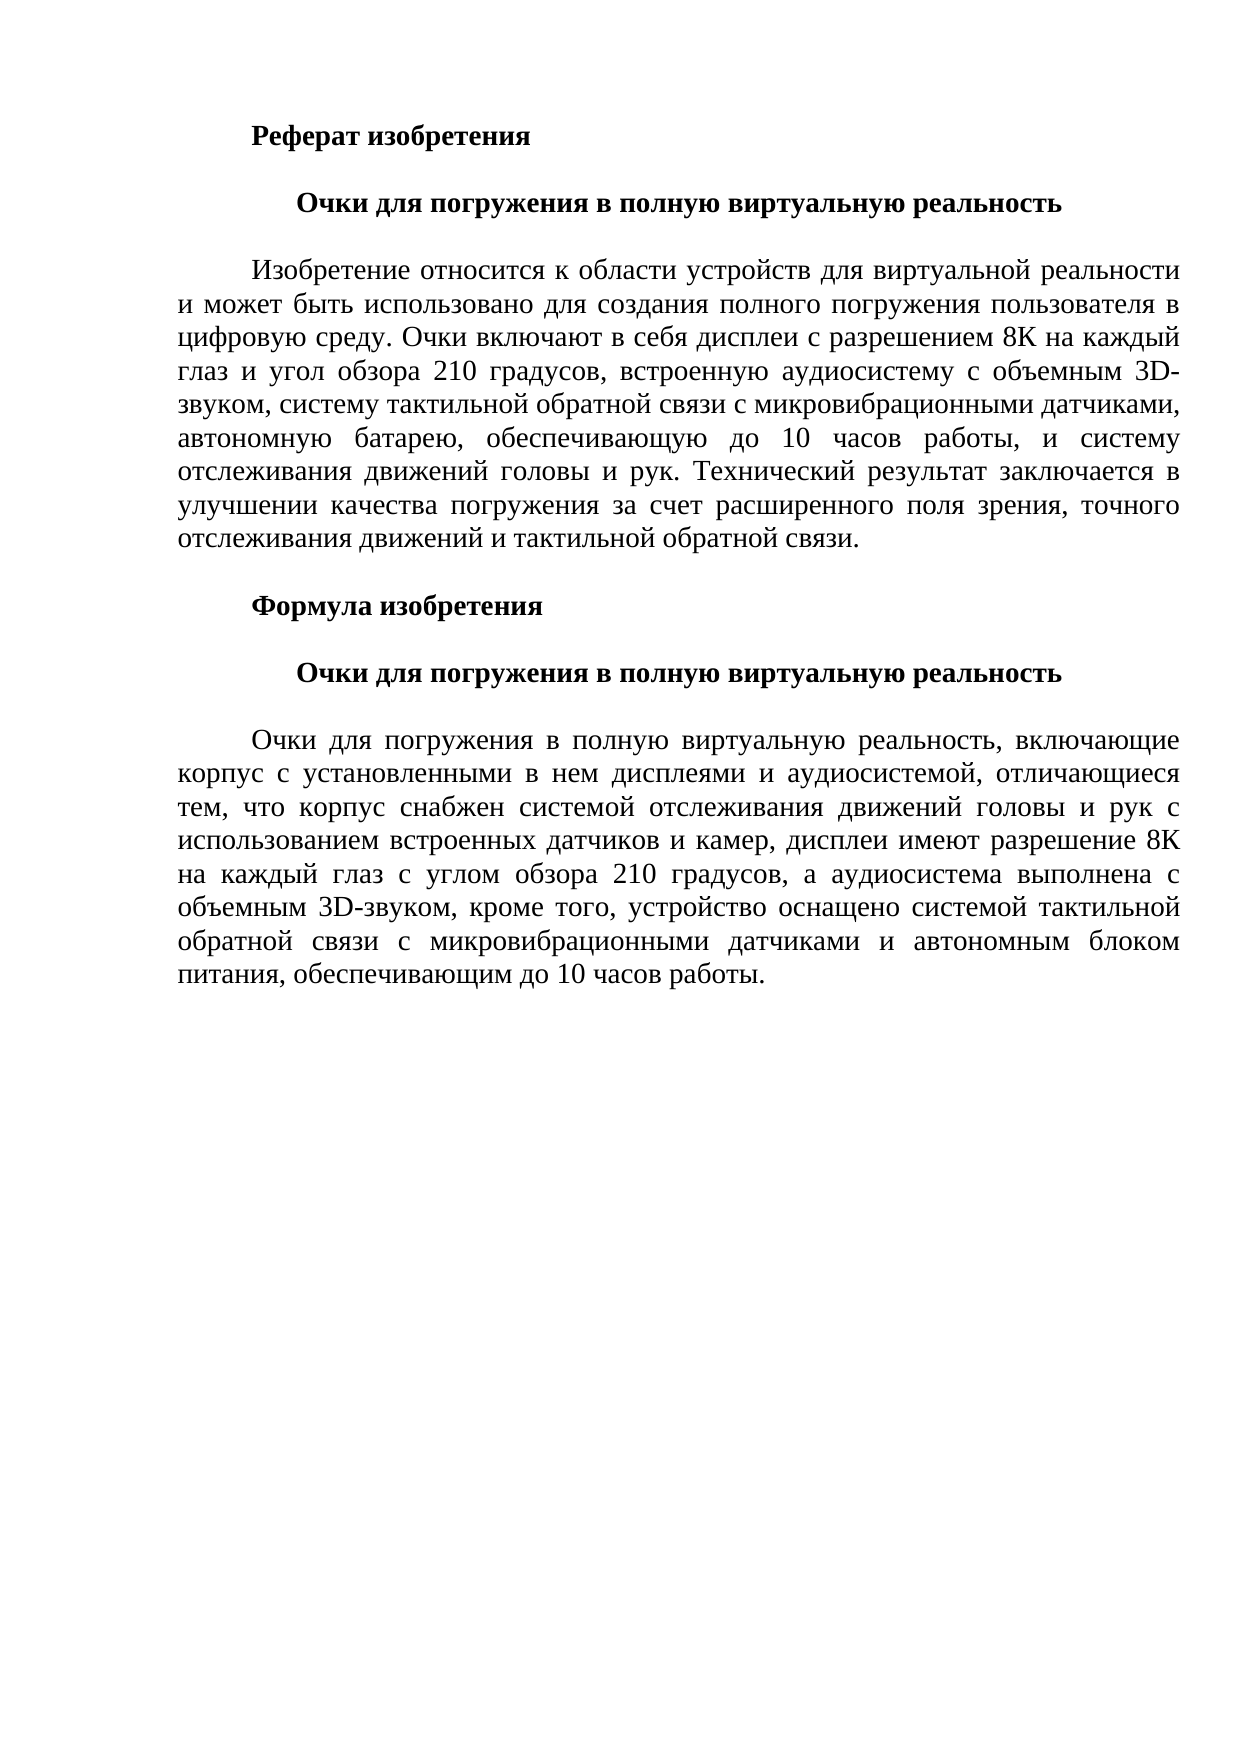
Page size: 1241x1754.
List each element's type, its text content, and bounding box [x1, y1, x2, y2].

text Очки для погружения в полную виртуальную реальность [177, 185, 1181, 219]
text Очки для погружения в полную виртуальную реальность [177, 655, 1181, 688]
text Изобретение относится к области устройств для виртуальной реальности и может быть использовано для создания полного погружения пользователя в цифровую среду. Очки включают в себя дисплеи с разрешением 8К на каждый глаз и угол обзора 210 градусов, встроенную аудиосистему с объемным 3D-звуком, систему тактильной обратной связи с микровибрационными датчиками, автономную батарею, обеспечивающую до 10 часов работы, и систему отслеживания движений головы и рук. Технический результат заключается в улучшении качества погружения за счет расширенного поля зрения, точного отслеживания движений и тактильной обратной связи. [177, 252, 1181, 554]
text Очки для погружения в полную виртуальную реальность, включающие корпус с установленными в нем дисплеями и аудиосистемой, отличающиеся тем, что корпус снабжен системой отслеживания движений головы и рук с использованием встроенных датчиков и камер, дисплеи имеют разрешение 8К на каждый глаз с углом обзора 210 градусов, а аудиосистема выполнена с объемным 3D-звуком, кроме того, устройство оснащено системой тактильной обратной связи с микровибрационными датчиками и автономным блоком питания, обеспечивающим до 10 часов работы. [177, 722, 1181, 990]
text Формула изобретения [177, 588, 1181, 621]
text Реферат изобретения [177, 118, 1181, 152]
